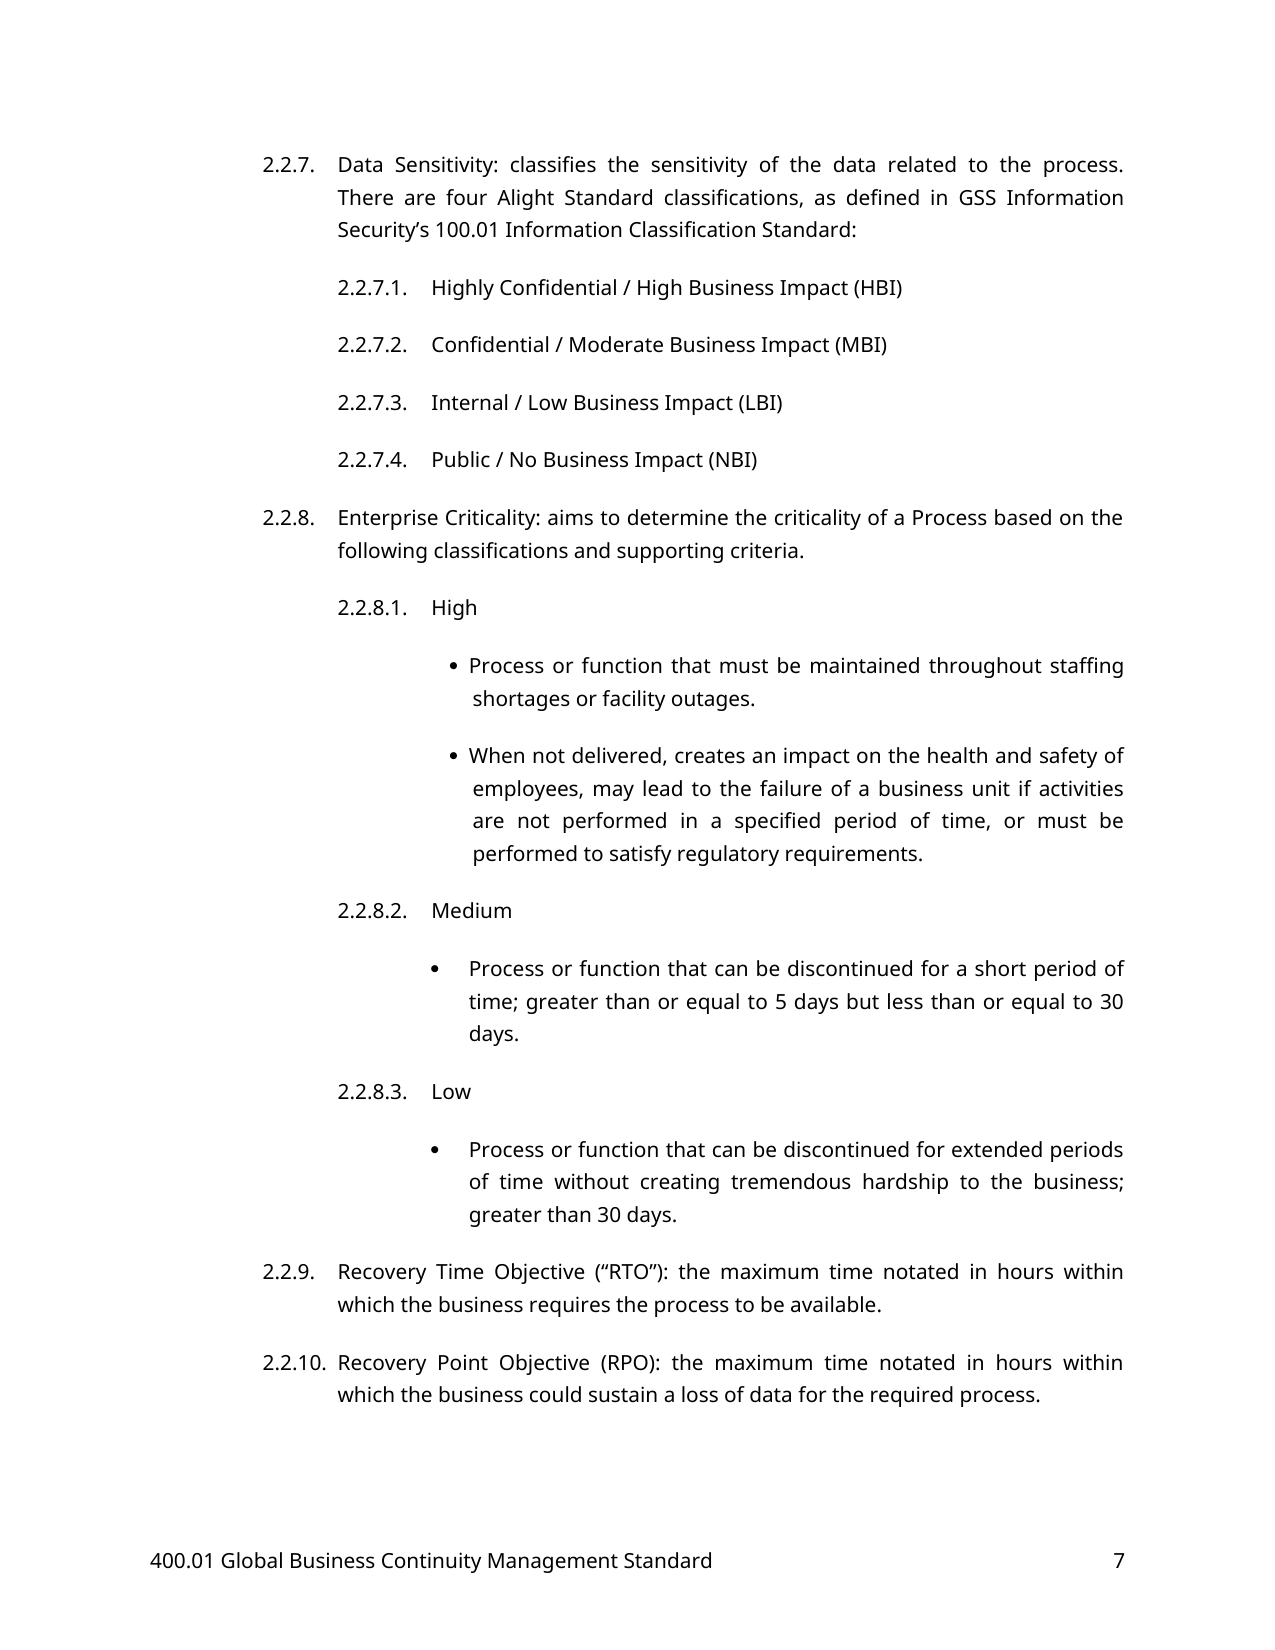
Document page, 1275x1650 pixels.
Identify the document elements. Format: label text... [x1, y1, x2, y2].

list Internal / Low Business Impact (LBI) [337, 388, 1125, 416]
list Data Sensitivity: classifies the sensitivity of the data related to the process. There are four Alight Standard classifications, as defined in GSS Information Security’s 100.01 Information Classification Standard: [262, 150, 1125, 244]
list Low [337, 1077, 1125, 1106]
list Confidential / Moderate Business Impact (MBI) [337, 330, 1125, 359]
list Highly Confidential / High Business Impact (HBI) [337, 273, 1125, 301]
list Recovery Time Objective (“RTO”): the maximum time notated in hours within which the business requires the process to be available. [262, 1257, 1125, 1318]
list Medium [337, 897, 1125, 925]
list Public / No Business Impact (NBI) [337, 446, 1125, 474]
list High [337, 593, 1125, 622]
list Enterprise Criticality: aims to determine the criticality of a Process based on the following classifications and supporting criteria. [262, 503, 1125, 564]
list Process or function that can be discontinued for a short period of time; greater than or equal to 5 days but less than or equal to 30 days. [431, 954, 1125, 1048]
list Process or function that must be maintained throughout staffing shortages or facility outages. [450, 651, 1125, 712]
list When not delivered, creates an impact on the health and safety of employees, may lead to the failure of a business unit if activities are not performed in a specified period of time, or must be performed to satisfy regulatory requirements. [450, 741, 1125, 867]
list Process or function that can be discontinued for extended periods of time without creating tremendous hardship to the business; greater than 30 days. [431, 1135, 1125, 1228]
list Recovery Point Objective (RPO): the maximum time notated in hours within which the business could sustain a loss of data for the required process. [262, 1348, 1125, 1409]
